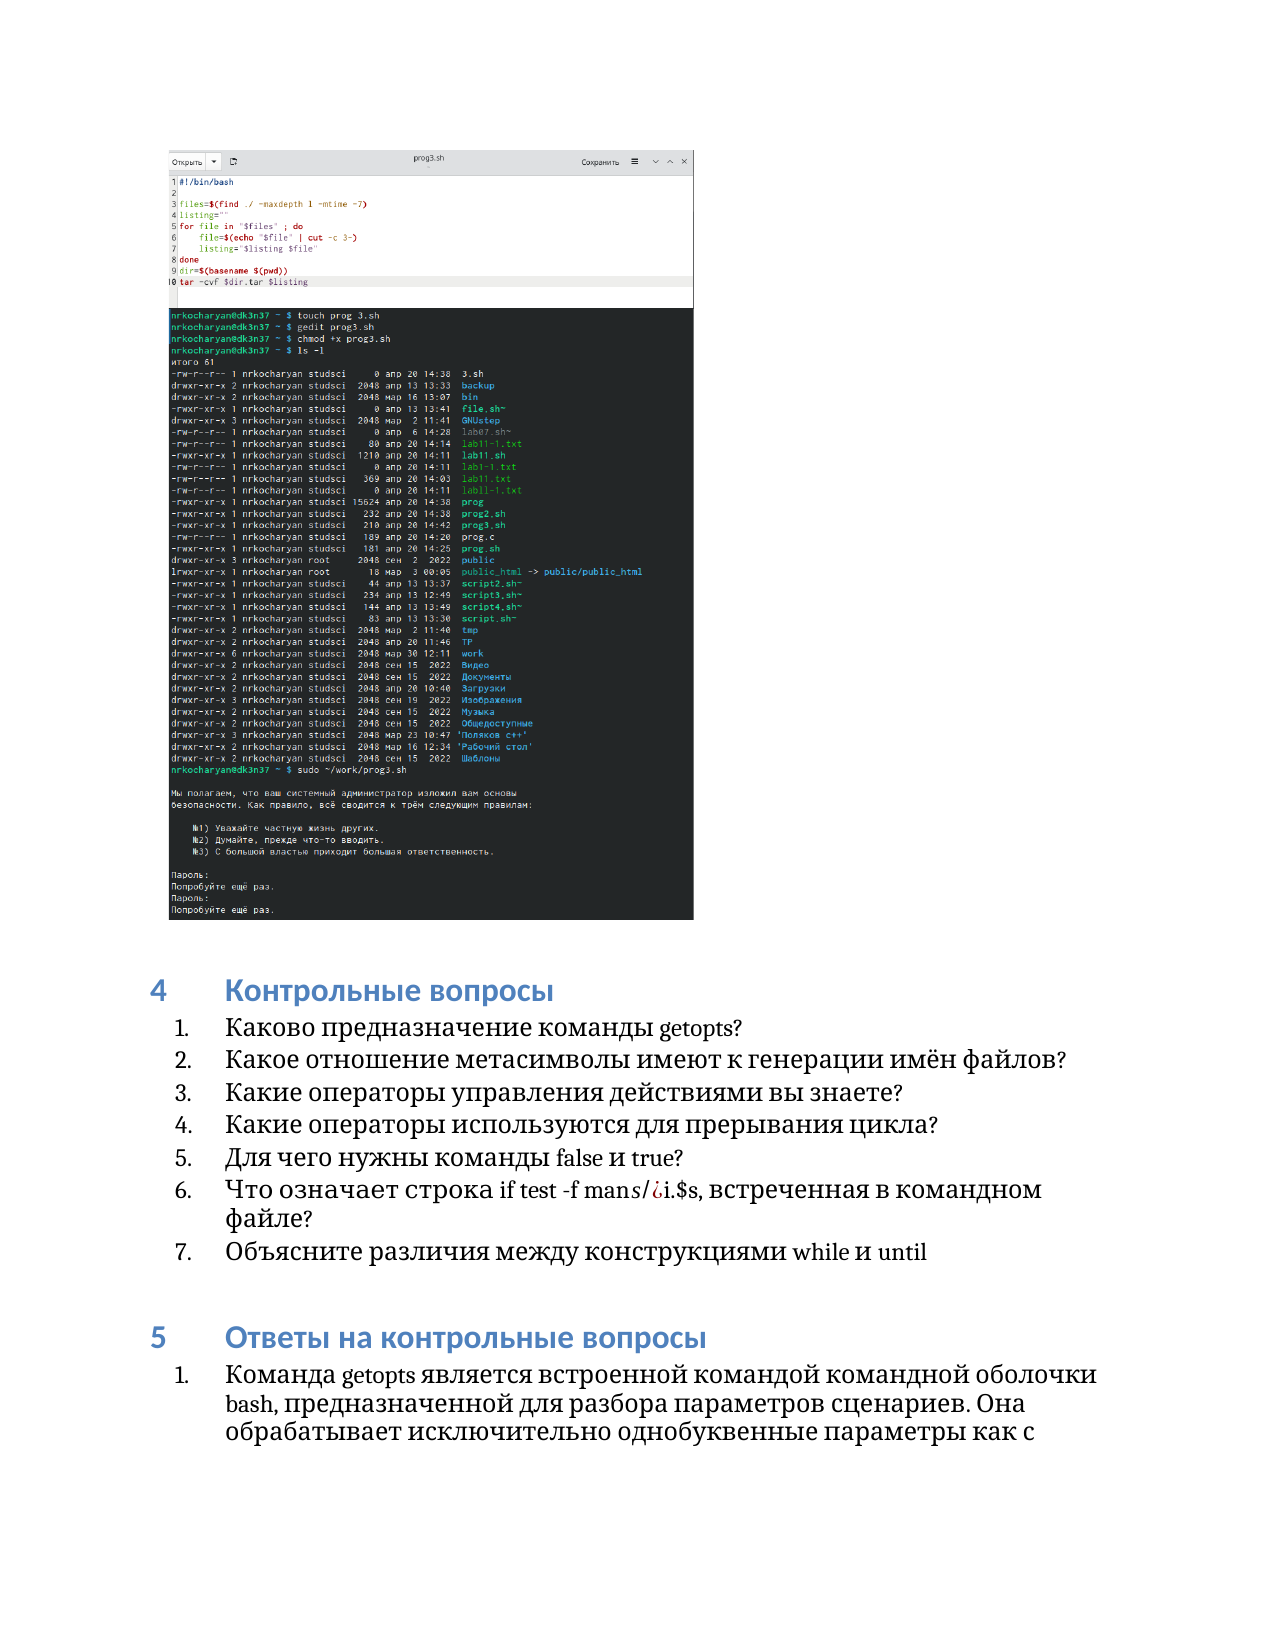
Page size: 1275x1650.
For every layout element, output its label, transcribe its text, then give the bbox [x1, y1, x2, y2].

subtitle 5 Ответы на контрольные вопросы [150, 1316, 1125, 1357]
list Каково предназначение команды getopts? [175, 1014, 1125, 1043]
list Объясните различия между конструкциями while и until [175, 1238, 1125, 1266]
picture [168, 150, 694, 920]
list Какие операторы управления действиями вы знаете? [175, 1079, 1125, 1108]
list Какое отношение метасимволы имеют к генерации имён файлов? [175, 1046, 1125, 1075]
list Какие операторы используются для прерывания цикла? [175, 1111, 1125, 1140]
subtitle 4 Контрольные вопросы [150, 969, 1125, 1010]
list Что означает строка if test -f mani.$s, встреченная в командном файле? [175, 1176, 1125, 1234]
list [175, 1361, 1125, 1447]
list Для чего нужны команды false и true? [175, 1144, 1125, 1173]
